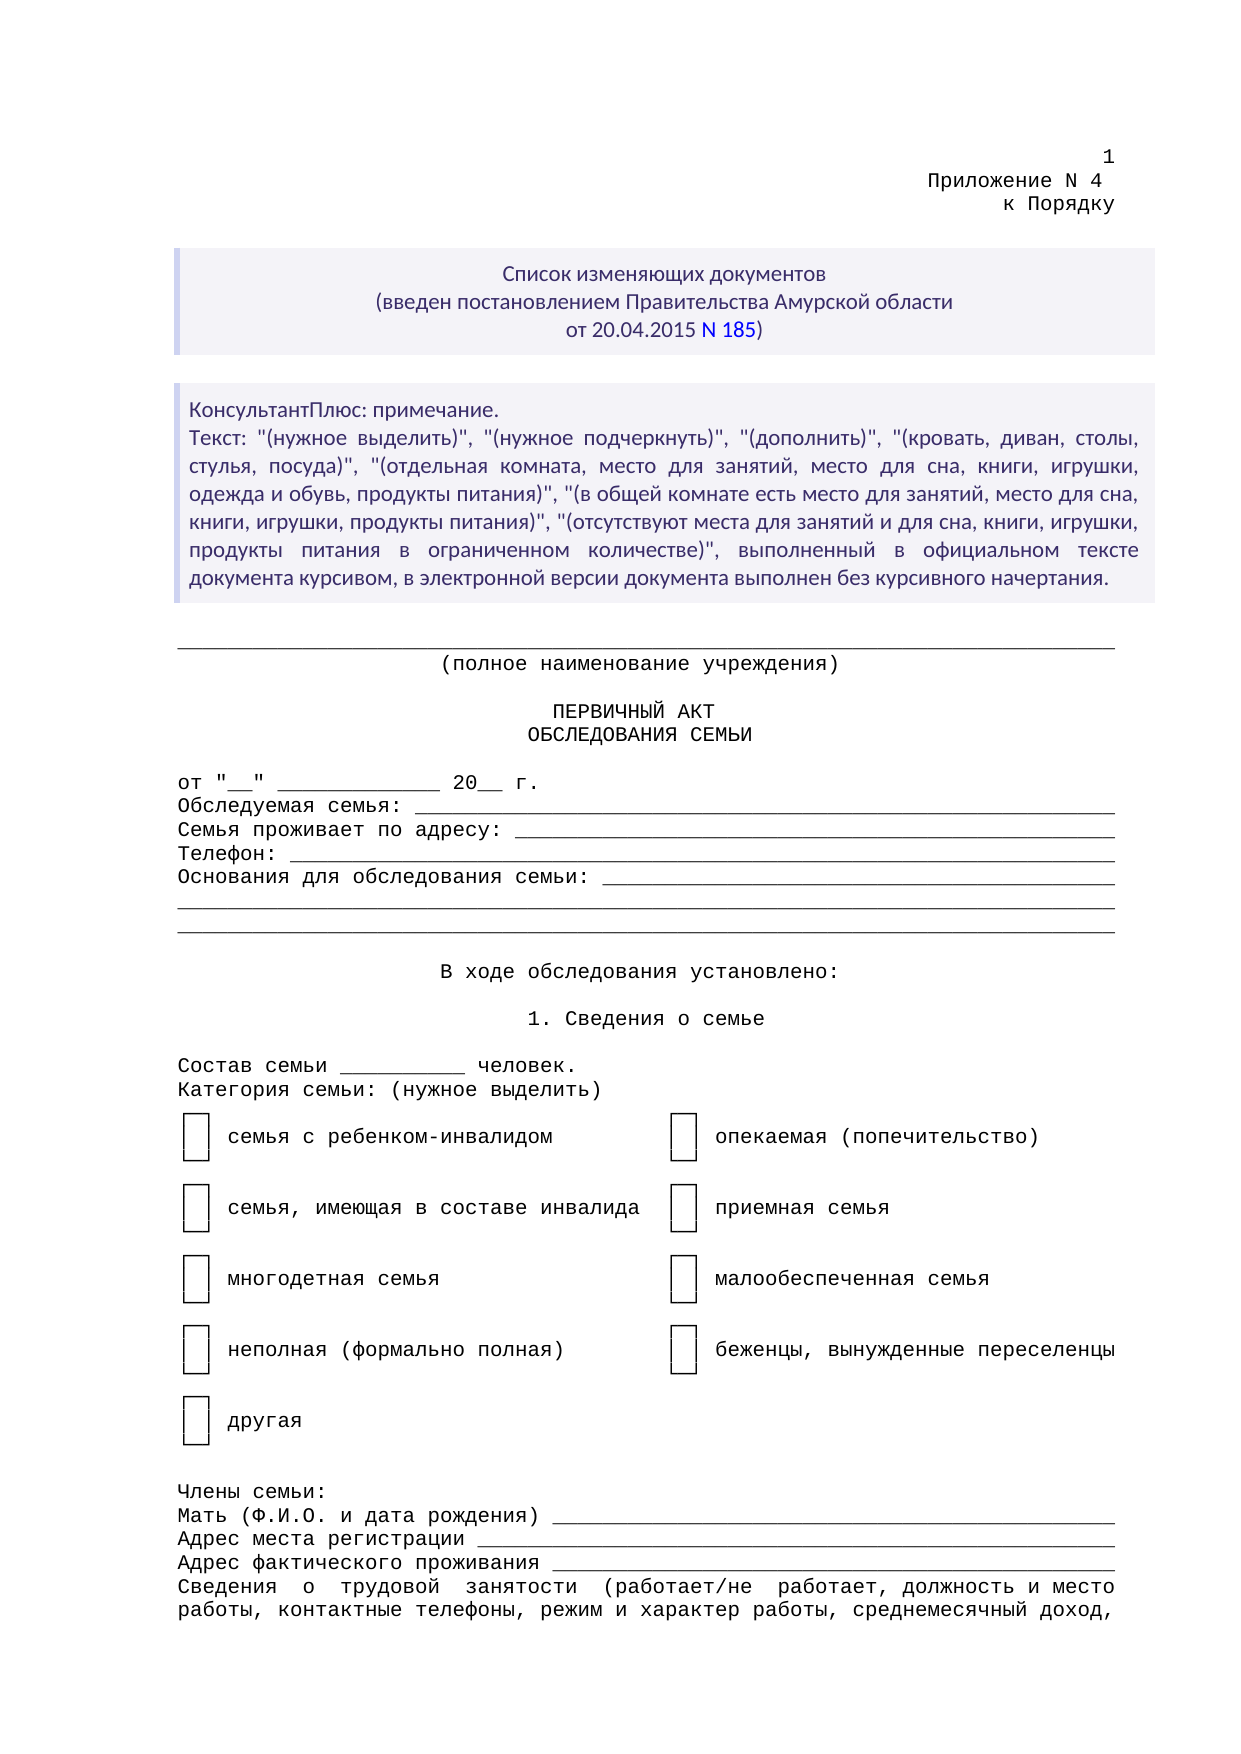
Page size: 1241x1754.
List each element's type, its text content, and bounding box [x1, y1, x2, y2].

text ┌─┐ ┌─┐ [177, 1174, 1152, 1197]
text Адрес места регистрации ___________________________________________________ [177, 1528, 1152, 1552]
text В ходе обследования установлено: [177, 961, 1152, 984]
text ОБСЛЕДОВАНИЯ СЕМЬИ [177, 724, 1152, 748]
text ┌─┐ ┌─┐ [177, 1244, 1152, 1268]
text ___________________________________________________________________________ [177, 913, 1152, 937]
text ┌─┐ ┌─┐ [177, 1316, 1152, 1339]
text Основания для обследования семьи: _________________________________________ [177, 866, 1152, 890]
text Мать (Ф.И.О. и дата рождения) _____________________________________________ [177, 1505, 1152, 1528]
text Сведения о трудовой занятости (работает/не работает, должность и место [177, 1576, 1152, 1599]
text ___________________________________________________________________________ [177, 630, 1152, 653]
text 1. Сведения о семье [177, 1008, 1152, 1032]
text ___________________________________________________________________________ [177, 890, 1152, 913]
text Семья проживает по адресу: ________________________________________________ [177, 819, 1152, 843]
text ┌─┐ ┌─┐ [177, 1103, 1152, 1126]
table_header Список изменяющих документов (введен постановлением Правительства Амурской области от 20.04.2015 N 185) [180, 248, 1149, 355]
text ┌─┐ [177, 1386, 1152, 1410]
text │ │ семья с ребенком-инвалидом │ │ опекаемая (попечительство) [177, 1126, 1152, 1150]
text │ │ другая [177, 1410, 1152, 1434]
text Категория семьи: (нужное выделить) [177, 1079, 1152, 1103]
text Члены семьи: [177, 1481, 1152, 1505]
text │ │ многодетная семья │ │ малообеспеченная семья [177, 1268, 1152, 1292]
text │ │ семья, имеющая в составе инвалида │ │ приемная семья [177, 1197, 1152, 1221]
text └─┘ [177, 1434, 1152, 1457]
text └─┘ └─┘ [177, 1221, 1152, 1244]
text работы, контактные телефоны, режим и характер работы, среднемесячный доход, [177, 1599, 1152, 1623]
text (полное наименование учреждения) [177, 653, 1152, 677]
text от "__" _____________ 20__ г. [177, 772, 1152, 795]
text к Порядку [177, 193, 1152, 217]
text Состав семьи __________ человек. [177, 1055, 1152, 1079]
text │ │ неполная (формально полная) │ │ беженцы, вынужденные переселенцы [177, 1339, 1152, 1363]
text Обследуемая семья: ________________________________________________________ [177, 795, 1152, 819]
text └─┘ └─┘ [177, 1363, 1152, 1386]
text Адрес фактического проживания _____________________________________________ [177, 1552, 1152, 1576]
text Приложение N 4 [177, 170, 1152, 193]
table_header КонсультантПлюс: примечание. Текст: "(нужное выделить)", "(нужное подчеркнуть)", "(дополнить)", "(кровать, диван, столы, стулья, посуда)", "(отдельная комната, место для занятий, место для сна, книги, игрушки, одежда и обувь, продукты питания)", "(в общей комнате есть место для занятий, место для сна, книги, игрушки, продукты питания)", "(отсутствуют места для занятий и для сна, книги, игрушки, продукты питания в ограниченном количестве)", выполненный в официальном тексте документа курсивом, в электронной версии документа выполнен без курсивного начертания. [180, 383, 1149, 603]
text ПЕРВИЧНЫЙ АКТ [177, 701, 1152, 724]
text Телефон: __________________________________________________________________ [177, 843, 1152, 866]
text └─┘ └─┘ [177, 1150, 1152, 1174]
text 1 [177, 146, 1152, 170]
text └─┘ └─┘ [177, 1292, 1152, 1316]
